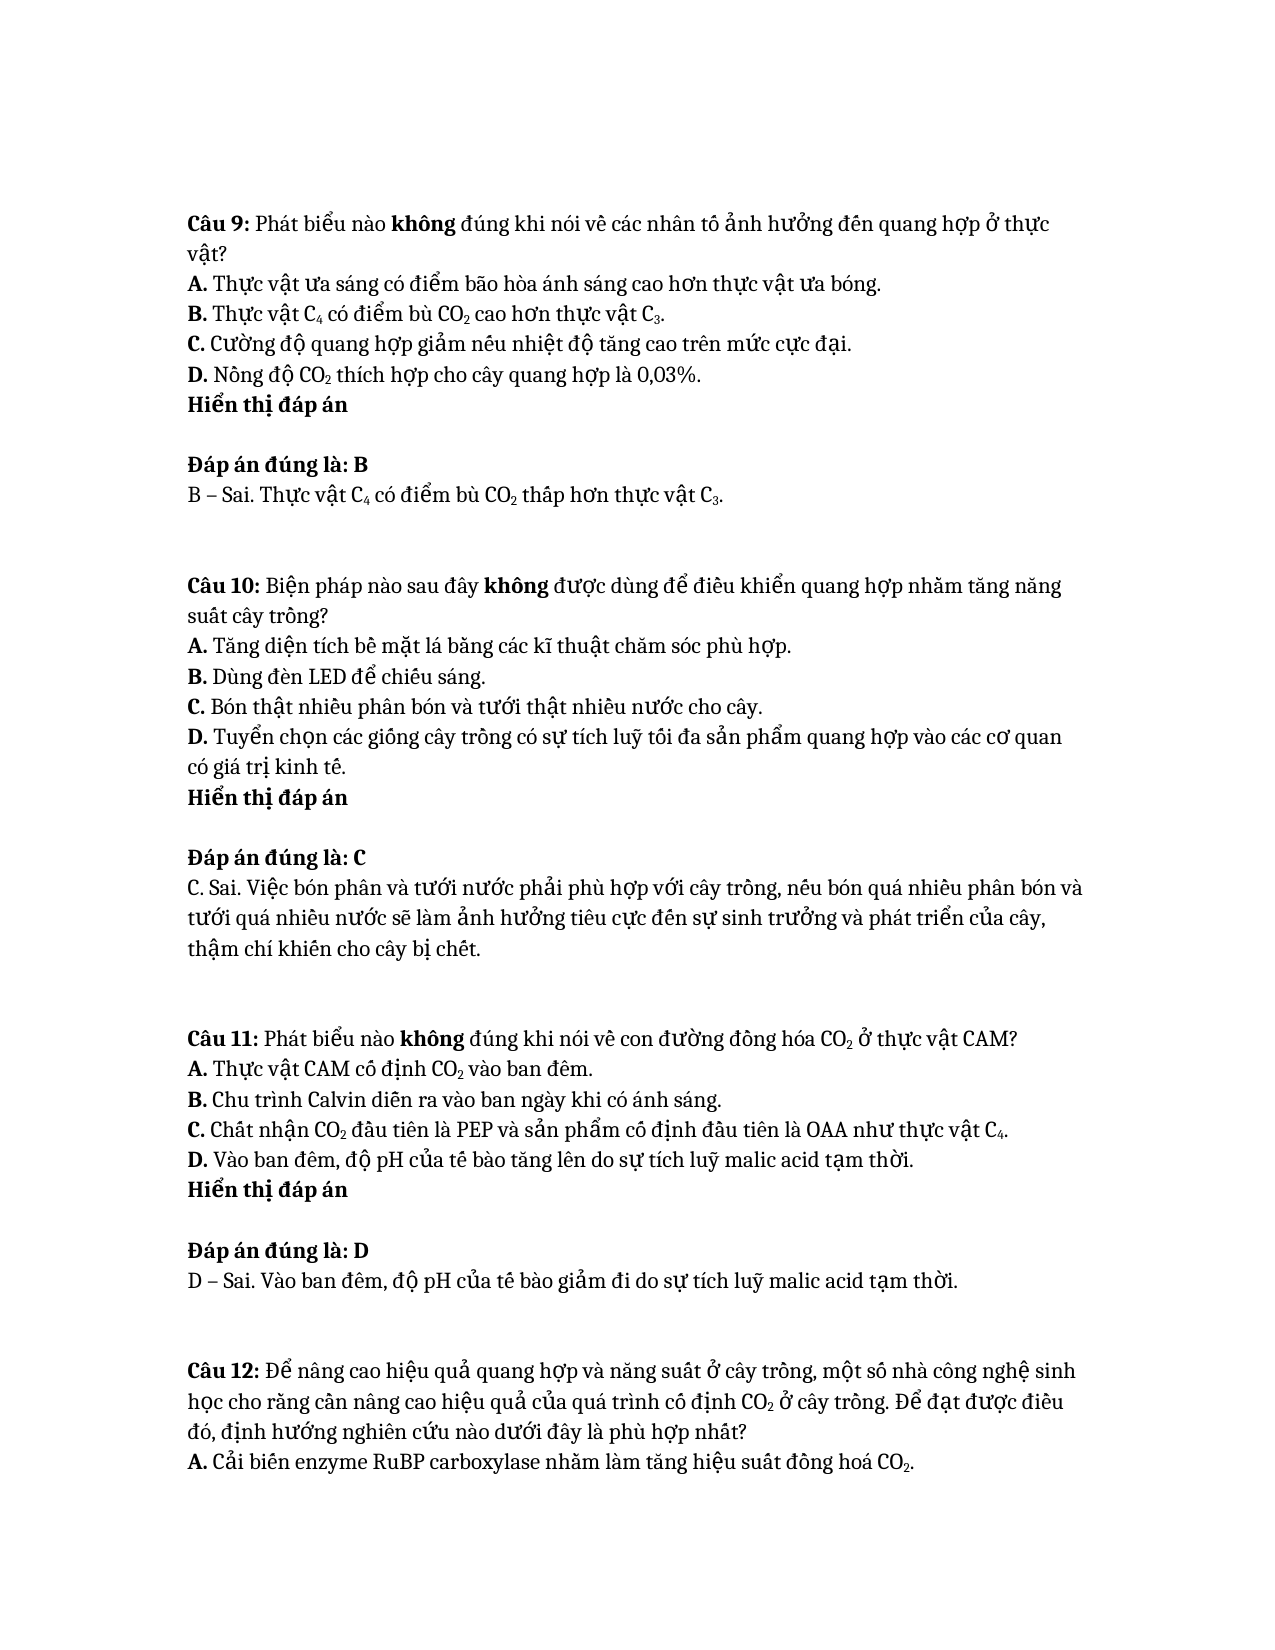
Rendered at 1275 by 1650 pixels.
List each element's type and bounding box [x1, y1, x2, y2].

text [187, 150, 1087, 1475]
